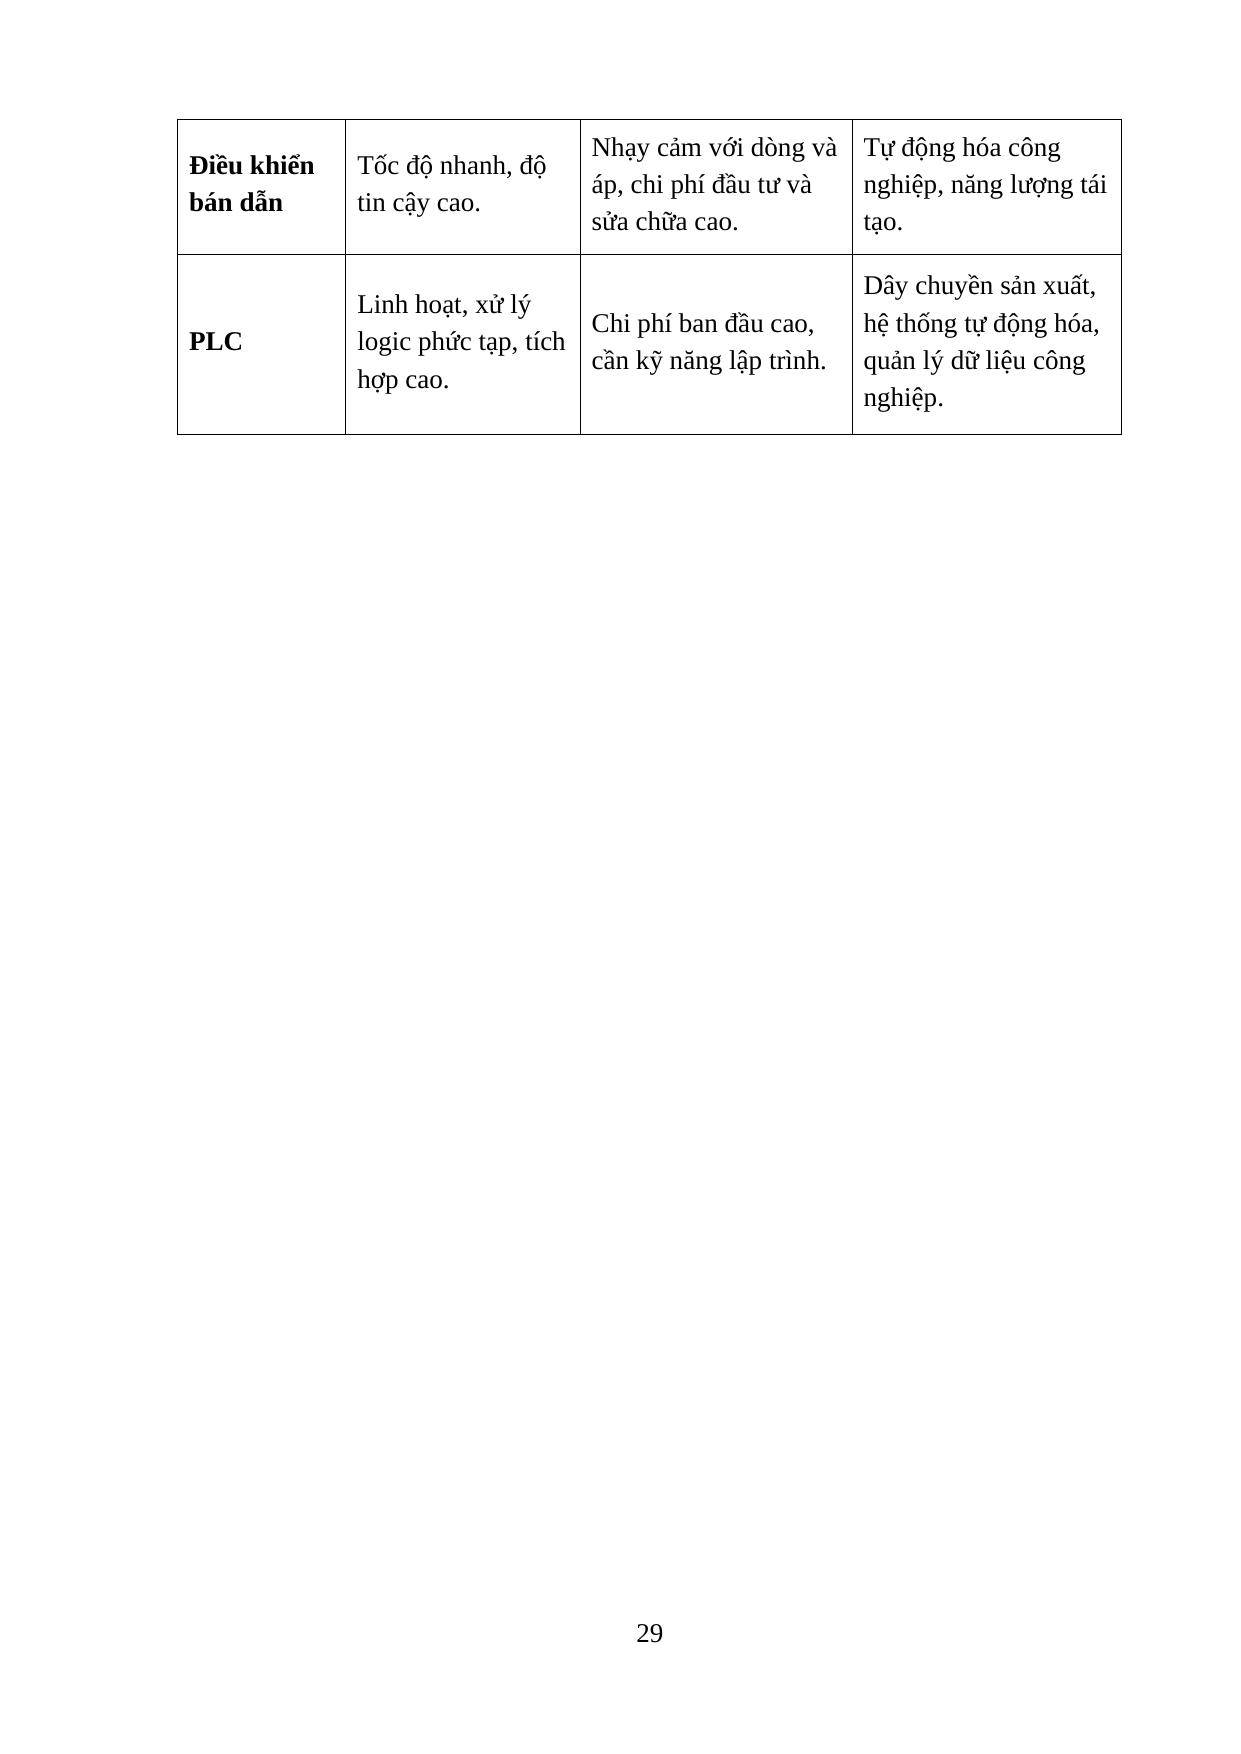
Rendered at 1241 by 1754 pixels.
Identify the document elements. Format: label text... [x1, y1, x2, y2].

table_cell Tốc độ nhanh, độ tin cậy cao. [346, 120, 580, 253]
table_cell Linh hoạt, xử lý logic phức tạp, tích hợp cao. [346, 255, 580, 433]
table_cell Chi phí ban đầu cao, cần kỹ năng lập trình. [581, 255, 852, 433]
table_cell Dây chuyền sản xuất, hệ thống tự động hóa, quản lý dữ liệu công nghiệp. [853, 255, 1121, 433]
table_cell Điều khiển bán dẫn [178, 120, 345, 253]
table_cell Nhạy cảm với dòng và áp, chi phí đầu tư và sửa chữa cao. [581, 120, 852, 253]
table_cell Tự động hóa công nghiệp, năng lượng tái tạo. [853, 120, 1121, 253]
table_cell PLC [178, 255, 345, 433]
